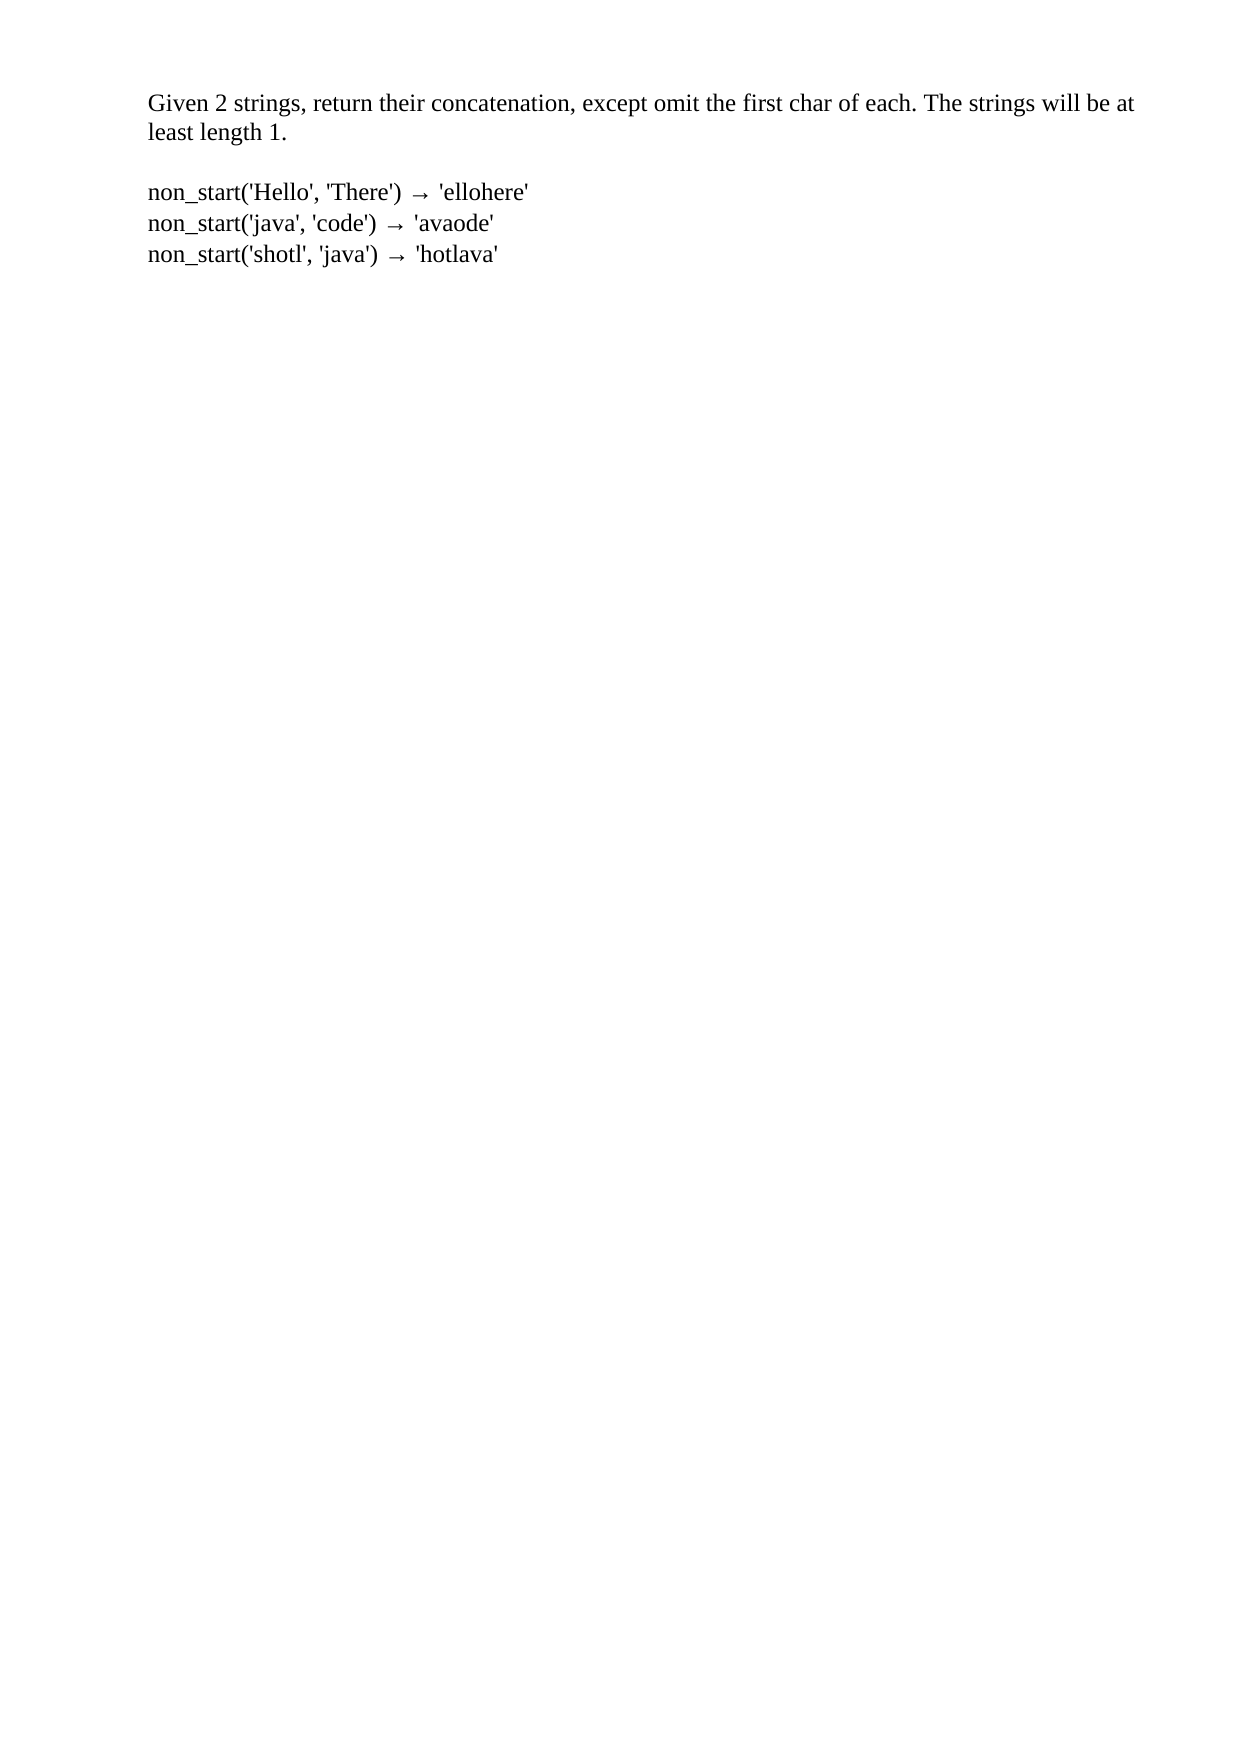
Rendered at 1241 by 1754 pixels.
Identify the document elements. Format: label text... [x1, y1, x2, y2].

text Given 2 strings, return their concatenation, except omit the first char of each. The strings will be at least length 1. [148, 88, 1152, 146]
text non_start('Hello', 'There') → 'ellohere' non_start('java', 'code') → 'avaode' non_start('shotl', 'java') → 'hotlava' [148, 146, 1152, 268]
